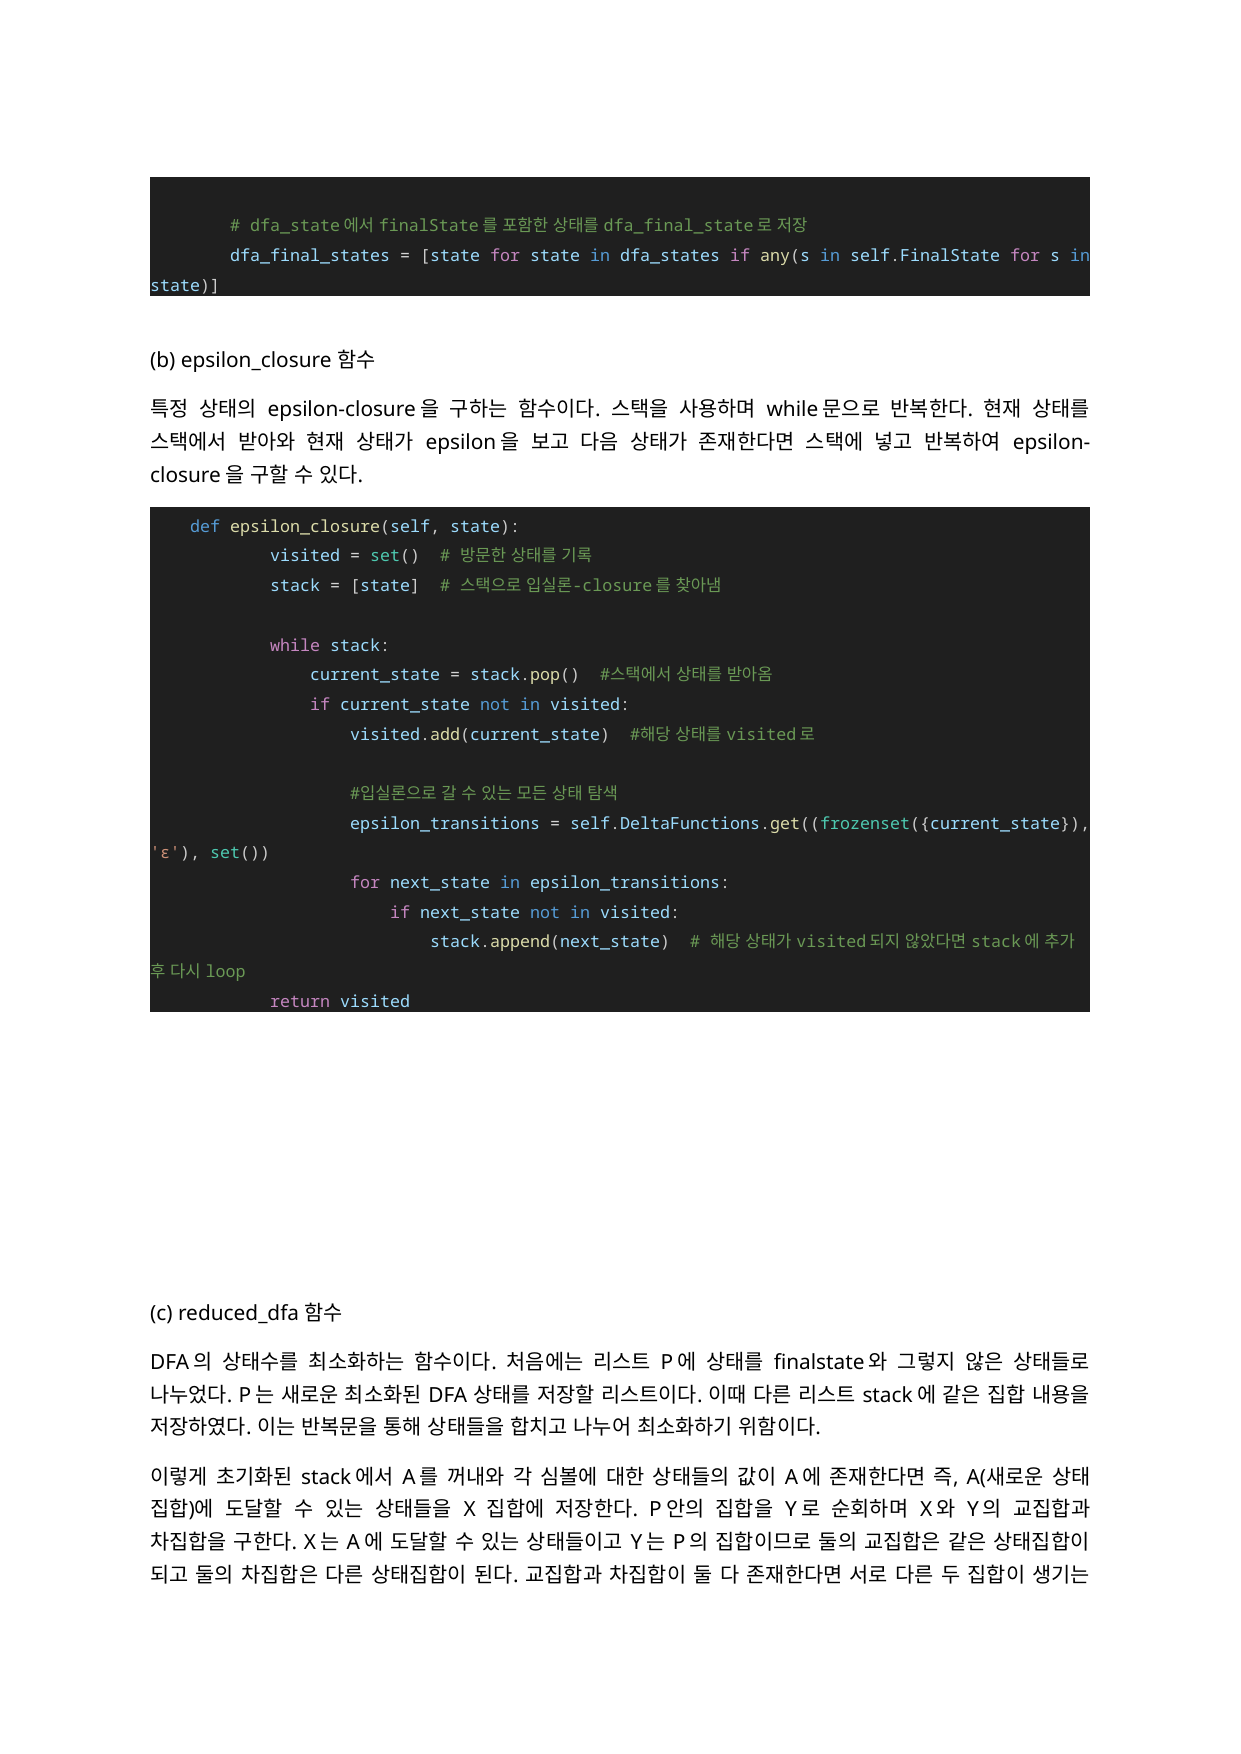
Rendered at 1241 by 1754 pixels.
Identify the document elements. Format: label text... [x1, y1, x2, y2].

text if current_state not in visited: [150, 686, 1090, 715]
text stack.append(next_state) # 해당 상태가 visited되지 않았다면 stack에 추가 후 다시 loop [150, 923, 1090, 982]
text if next_state not in visited: [150, 893, 1090, 923]
text # dfa_state에서 finalState를 포함한 상태를 dfa_final_state로 저장 [150, 207, 1090, 237]
text stack = [state] # 스택으로 입실론-closure를 찾아냄 [150, 567, 1090, 596]
text epsilon_transitions = self.DeltaFunctions.get((frozenset({current_state}), 'ε'), set()) [150, 804, 1090, 864]
text current_state = stack.pop() #스택에서 상태를 받아옴 [150, 656, 1090, 686]
text 특정 상태의 epsilon-closure을 구하는 함수이다. 스택을 사용하며 while문으로 반복한다. 현재 상태를 스택에서 받아와 현재 상태가 epsilon을 보고 다음 상태가 존재한다면 스택에 넣고 반복하여 epsilon-closure을 구할 수 있다. [150, 393, 1090, 488]
text (c) reduced_dfa 함수 [150, 1296, 1090, 1326]
text visited.add(current_state) #해당 상태를 visited로 [150, 715, 1090, 745]
text #입실론으로 갈 수 있는 모든 상태 탐색 [150, 774, 1090, 804]
text (b) epsilon_closure 함수 [150, 343, 1090, 373]
text dfa_final_states = [state for state in dfa_states if any(s in self.FinalState for s in state)] [150, 237, 1090, 296]
text def epsilon_closure(self, state): [150, 507, 1090, 537]
text while stack: [150, 626, 1090, 656]
text DFA의 상태수를 최소화하는 함수이다. 처음에는 리스트 P에 상태를 finalstate와 그렇지 않은 상태들로 나누었다. P는 새로운 최소화된 DFA 상태를 저장할 리스트이다. 이때 다른 리스트 stack에 같은 집합 내용을 저장하였다. 이는 반복문을 통해 상태들을 합치고 나누어 최소화하기 위함이다. [150, 1345, 1090, 1441]
text for next_state in epsilon_transitions: [150, 864, 1090, 893]
text return visited [150, 982, 1090, 1012]
text visited = set() # 방문한 상태를 기록 [150, 537, 1090, 567]
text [150, 1460, 1090, 1588]
